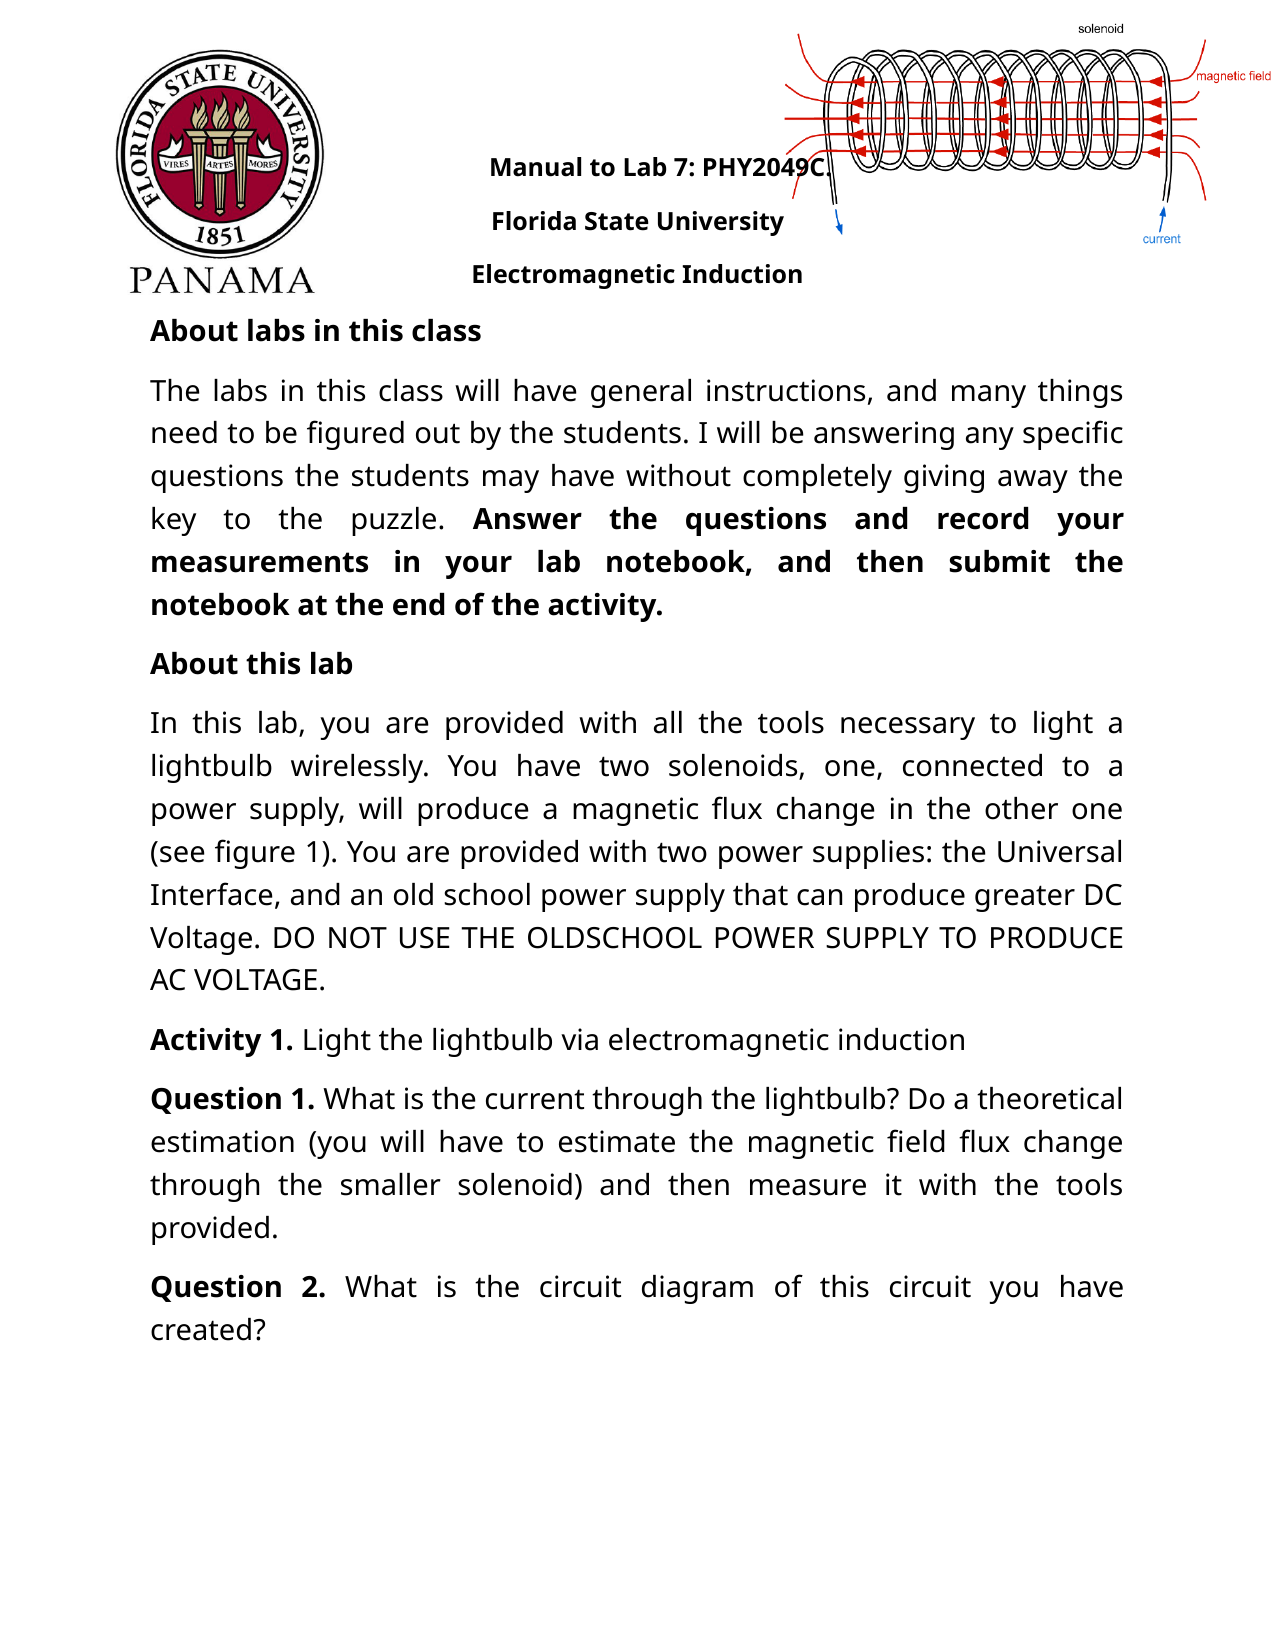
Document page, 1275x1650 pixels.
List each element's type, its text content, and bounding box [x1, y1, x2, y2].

text About labs in this class [150, 310, 1125, 350]
text The labs in this class will have general instructions, and many things need to be figured out by the students. I will be answering any specific questions the students may have without completely giving away the key to the puzzle. Answer the questions and record your measurements in your lab notebook, and then submit the notebook at the end of the activity. [150, 370, 1125, 623]
text Manual to Lab 7: PHY2049C. [375, 150, 1125, 184]
text Question 2. What is the circuit diagram of this circuit you have created? [150, 1267, 1125, 1349]
text Electromagnetic Induction [150, 257, 1125, 291]
picture [757, 1, 1275, 252]
picture [89, 41, 353, 305]
text Florida State University [150, 203, 1125, 237]
text Activity 1. Light the lightbulb via electromagnetic induction [150, 1019, 1125, 1059]
text In this lab, you are provided with all the tools necessary to light a lightbulb wirelessly. You have two solenoids, one, connected to a power supply, will produce a magnetic flux change in the other one (see figure 1). You are provided with two power supplies: the Universal Interface, and an old school power supply that can produce greater DC Voltage. DO NOT USE THE OLDSCHOOL POWER SUPPLY TO PRODUCE AC VOLTAGE. [150, 703, 1125, 999]
text About this lab [150, 643, 1125, 683]
text Question 1. What is the current through the lightbulb? Do a theoretical estimation (you will have to estimate the magnetic field flux change through the smaller solenoid) and then measure it with the tools provided. [150, 1079, 1125, 1247]
